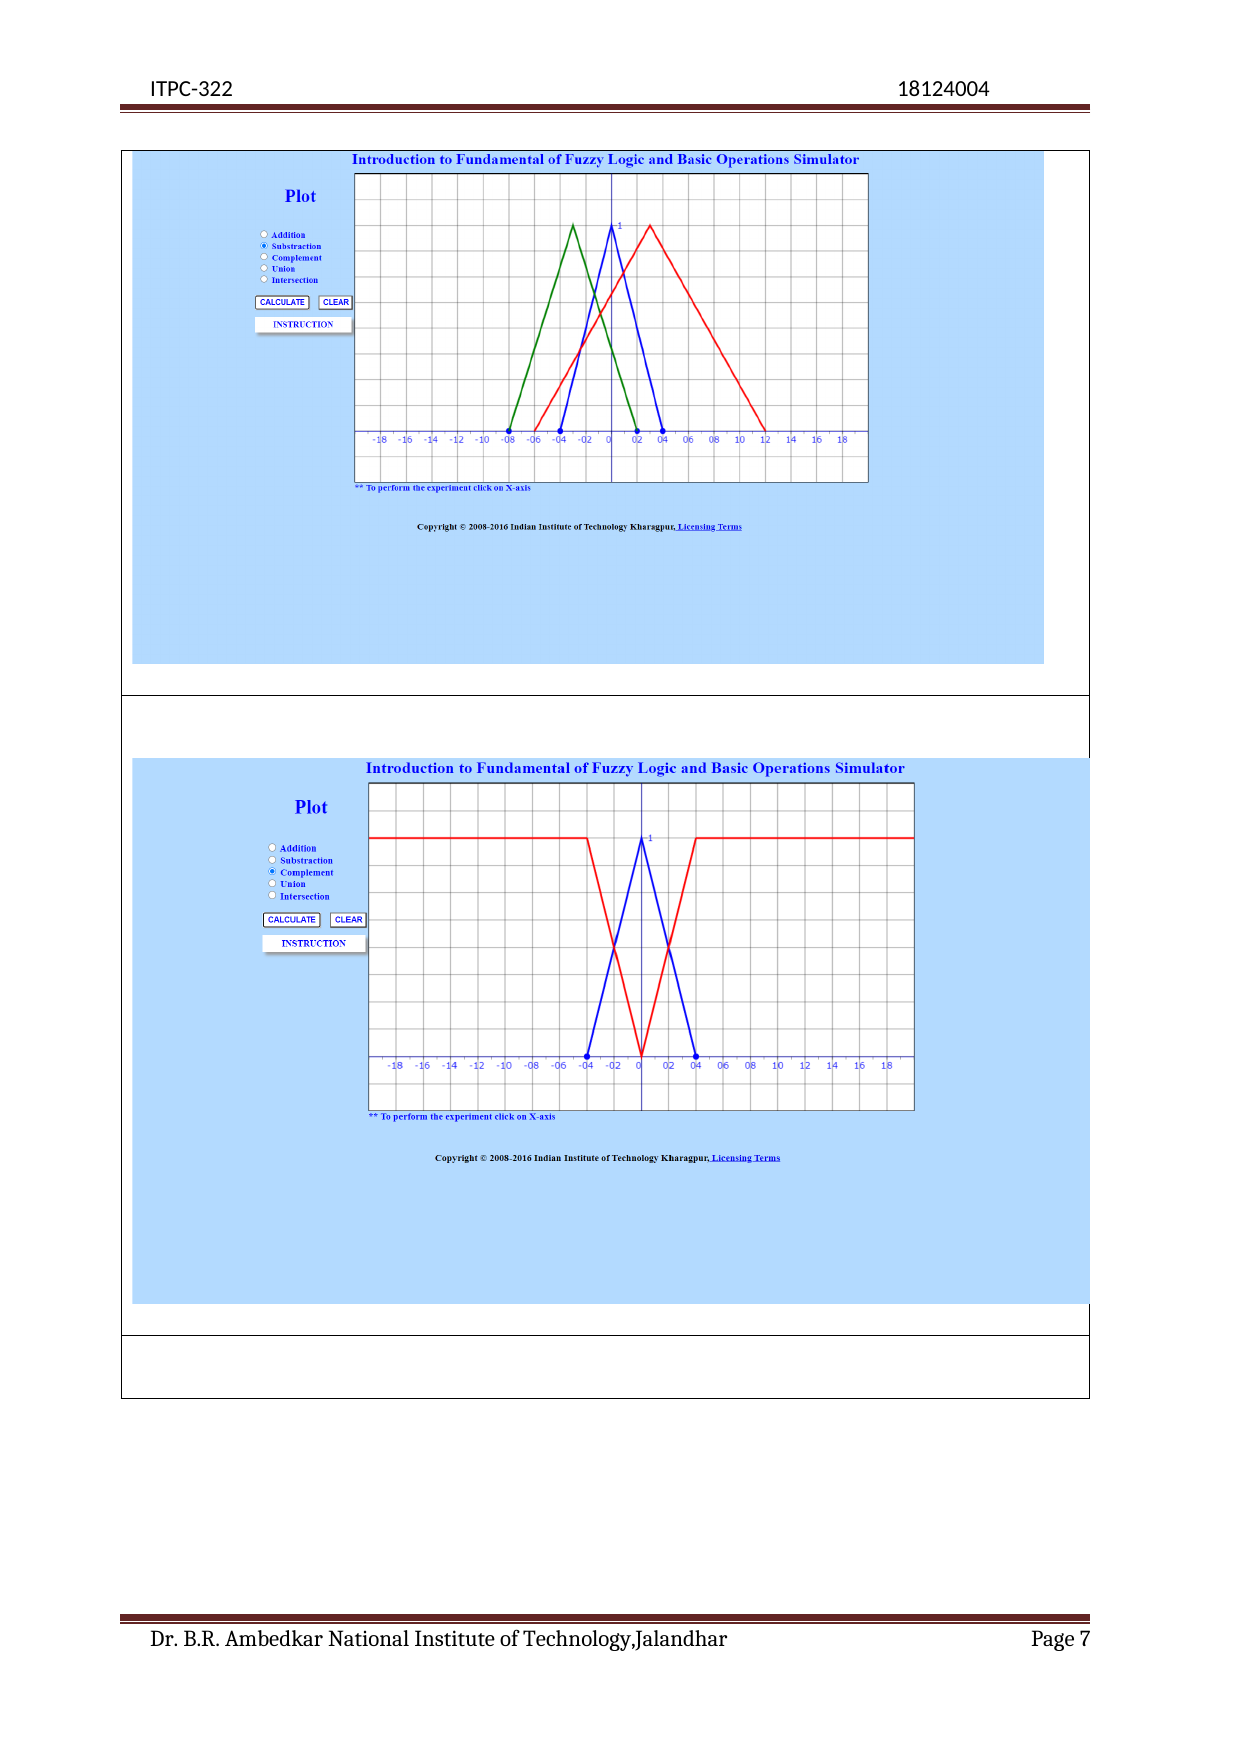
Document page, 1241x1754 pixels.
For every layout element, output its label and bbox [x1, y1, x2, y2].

table_cell [122, 1336, 1089, 1398]
table_cell [122, 151, 1089, 695]
table_cell [122, 696, 1089, 1335]
picture [132, 151, 1044, 664]
picture [132, 758, 1090, 1304]
